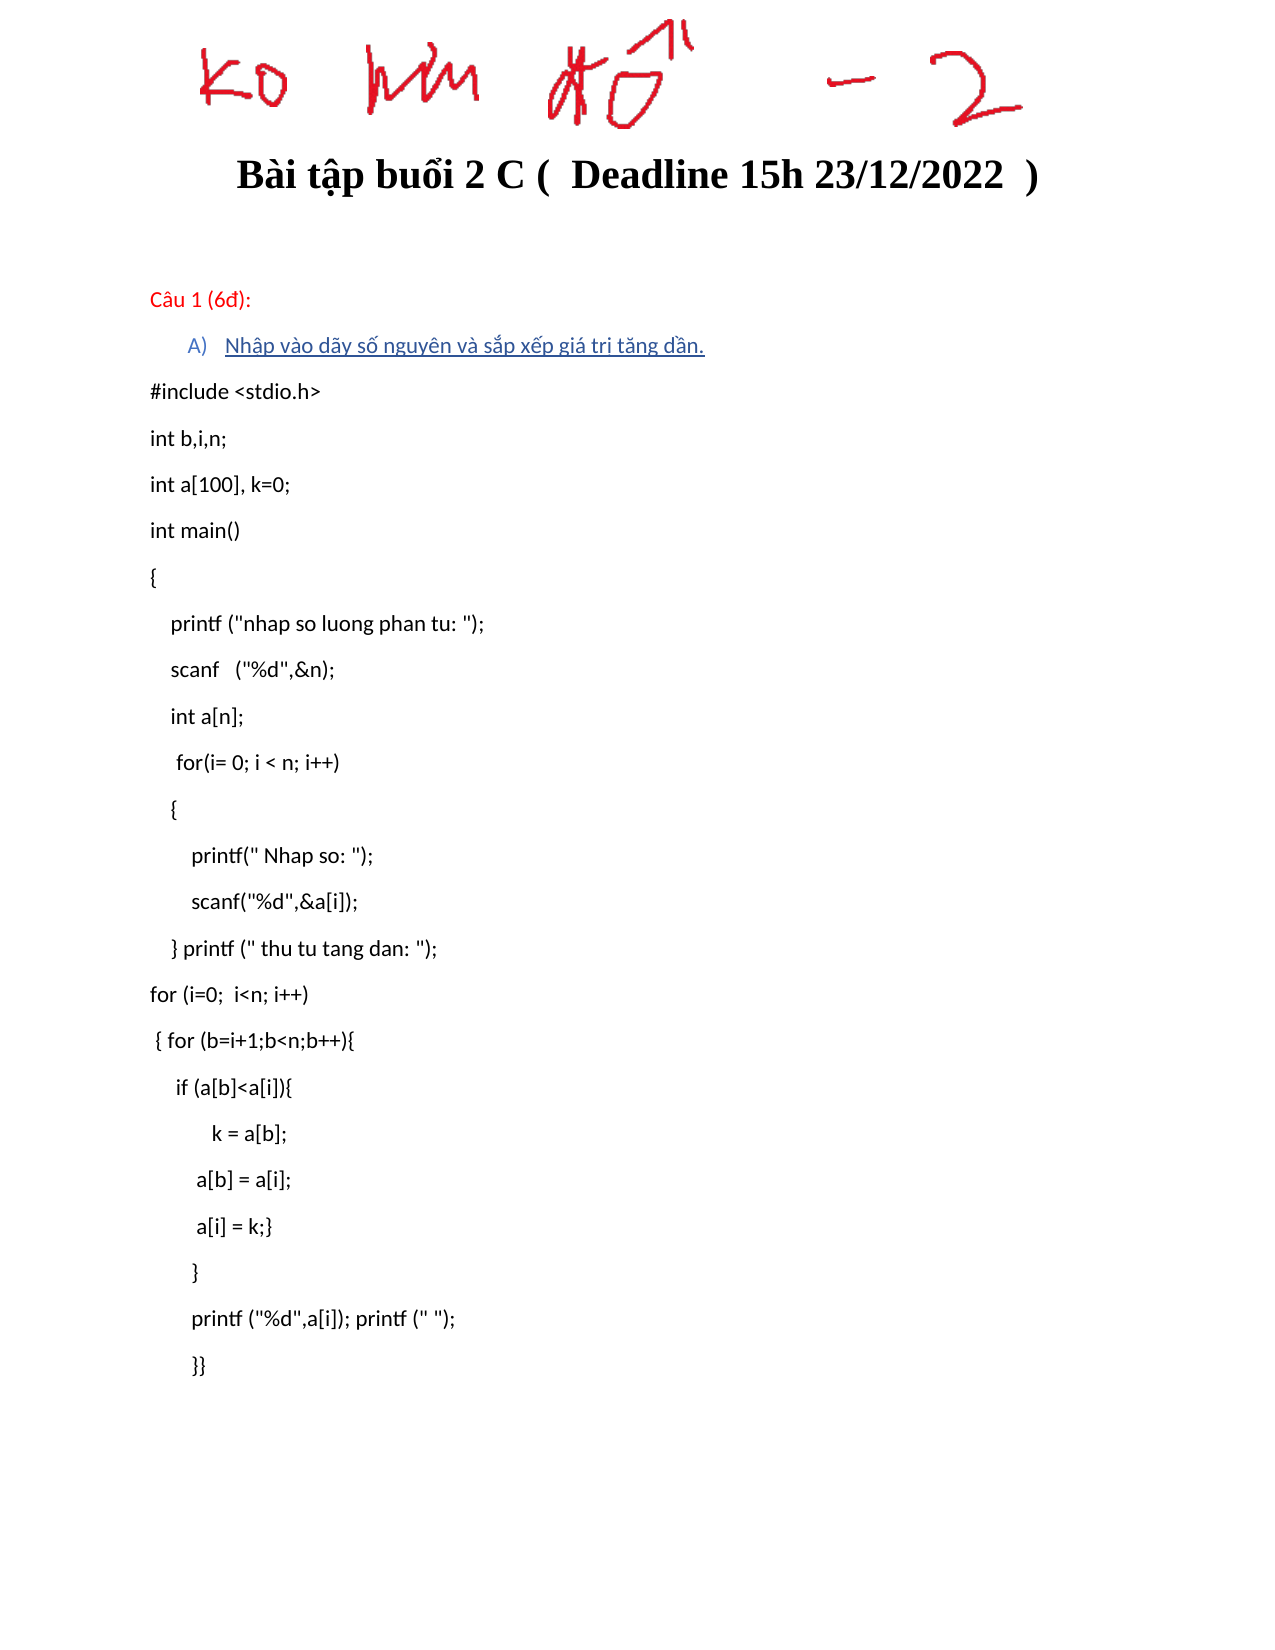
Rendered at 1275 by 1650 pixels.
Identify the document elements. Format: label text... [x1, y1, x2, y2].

picture [548, 19, 694, 129]
text } [150, 1258, 1125, 1286]
text { for (b=i+1;b<n;b++){ [150, 1026, 1125, 1054]
text int main() [150, 517, 1125, 544]
text } printf (" thu tu tang dan: "); [150, 934, 1125, 962]
text if (a[b]<a[i]){ [150, 1073, 1125, 1101]
text printf ("nhap so luong phan tu: "); [150, 609, 1125, 637]
text #include <stdio.h> [150, 377, 1125, 406]
text a[i] = k;} [150, 1212, 1125, 1240]
text }} [150, 1351, 1125, 1379]
text a[b] = a[i]; [150, 1166, 1125, 1193]
text k = a[b]; [150, 1119, 1125, 1147]
text for(i= 0; i < n; i++) [150, 748, 1125, 776]
picture [366, 42, 479, 115]
picture [930, 51, 1023, 127]
text int a[n]; [150, 702, 1125, 730]
text Câu 1 (6đ): [150, 285, 1125, 313]
text for (i=0; i<n; i++) [150, 980, 1125, 1008]
text { [150, 795, 1125, 823]
text scanf("%d",&a[i]); [150, 887, 1125, 915]
text Bài tập buổi 2 C ( Deadline 15h 23/12/2022 ) [150, 150, 1125, 198]
text printf(" Nhap so: "); [150, 841, 1125, 869]
picture [200, 48, 287, 107]
text int a[100], k=0; [150, 470, 1125, 498]
picture [827, 76, 876, 87]
text { [150, 563, 1125, 591]
list Nhập vào dãy số nguyên và sắp xếp giá trị tăng dần. [187, 331, 1125, 359]
text printf ("%d",a[i]); printf (" "); [150, 1304, 1125, 1333]
text int b,i,n; [150, 424, 1125, 452]
text scanf ("%d",&n); [150, 656, 1125, 684]
